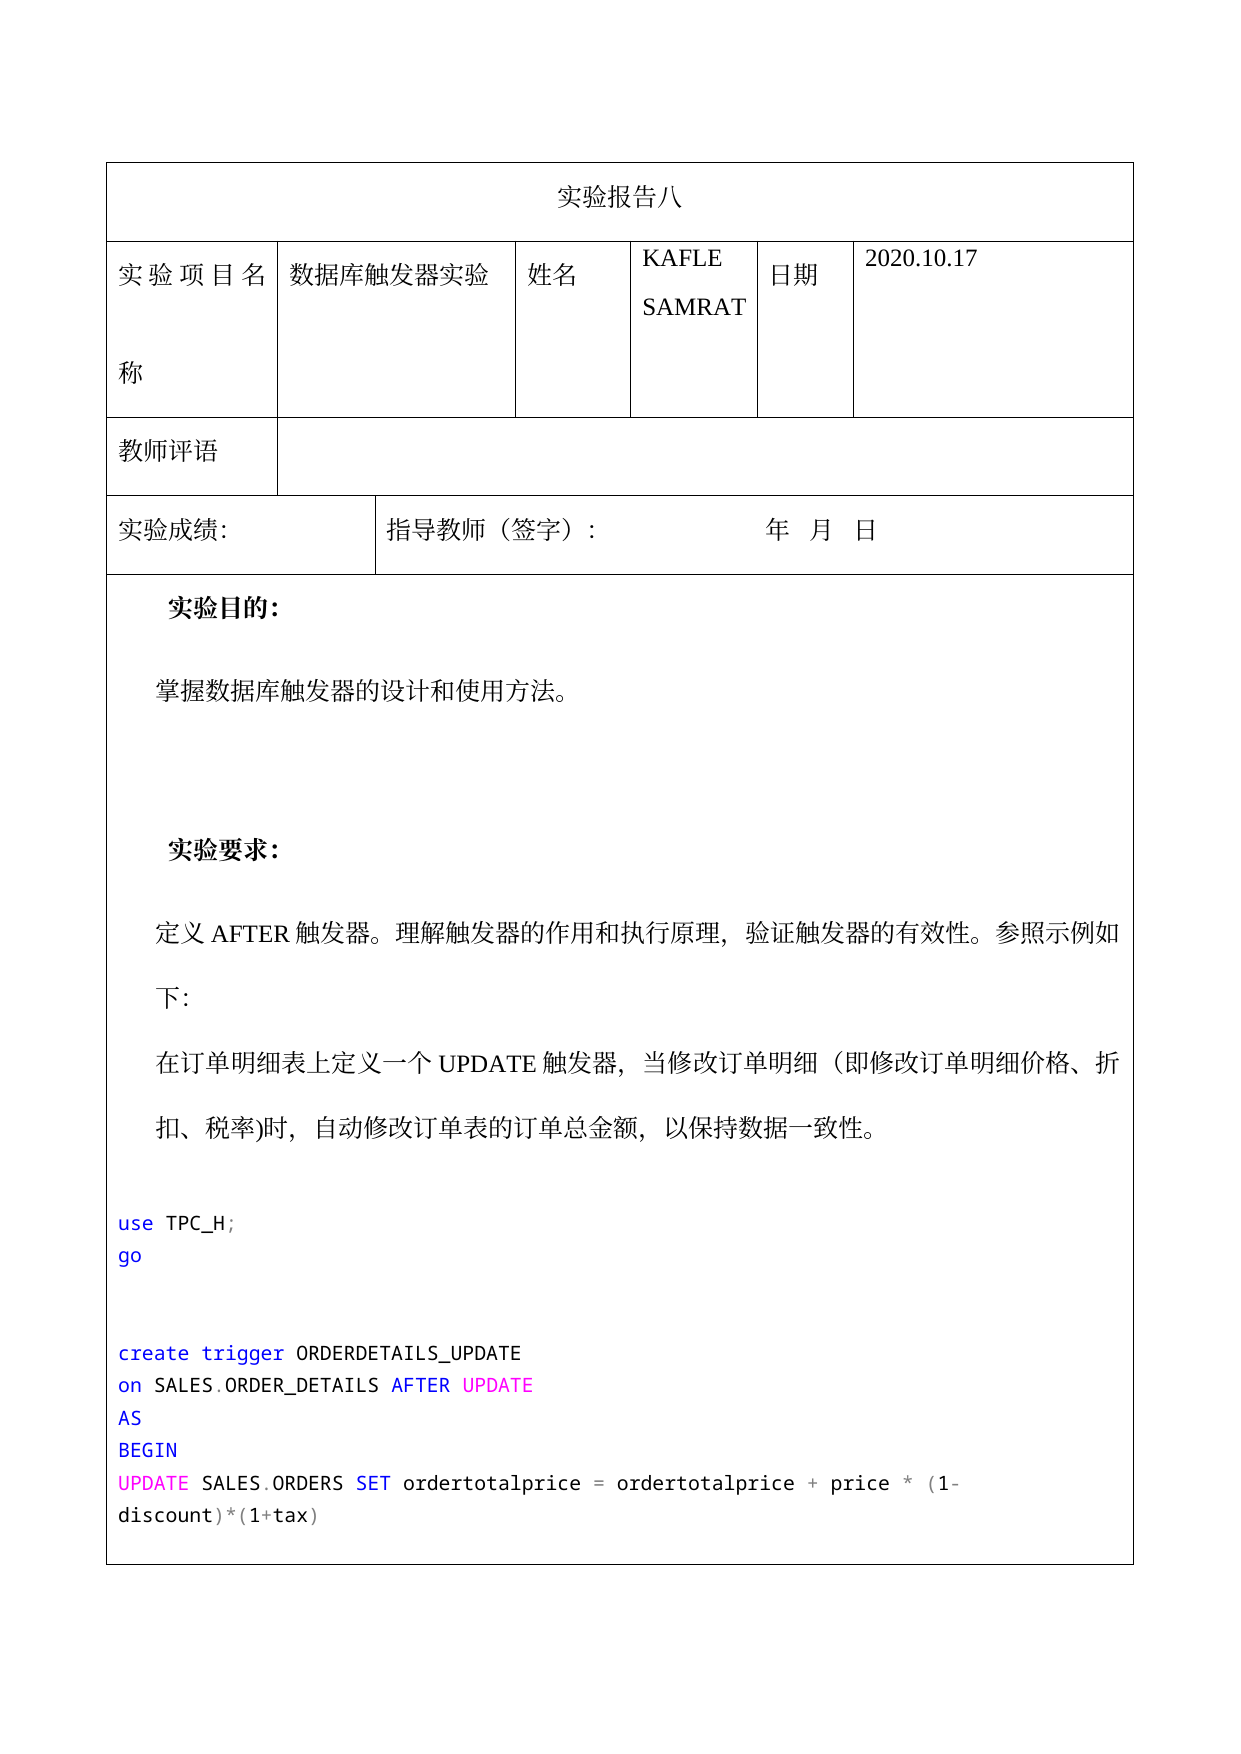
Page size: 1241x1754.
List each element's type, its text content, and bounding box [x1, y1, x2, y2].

table_cell 2020.10.17 [854, 242, 1133, 417]
table_cell 实验项目名称 [107, 242, 277, 417]
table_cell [107, 575, 1133, 1564]
table_cell 姓名 [516, 242, 630, 417]
table_cell 指导教师（签字）： 年 月 日 [376, 496, 1133, 574]
table_cell KAFLE SAMRAT [631, 242, 757, 417]
table_cell 教师评语 [107, 418, 277, 495]
table_cell 数据库触发器实验 [278, 242, 515, 417]
table_header 实验报告八 [107, 163, 1133, 241]
table_cell 日期 [758, 242, 853, 417]
table_cell 实验成绩： [107, 496, 375, 574]
table_cell [278, 418, 1133, 495]
